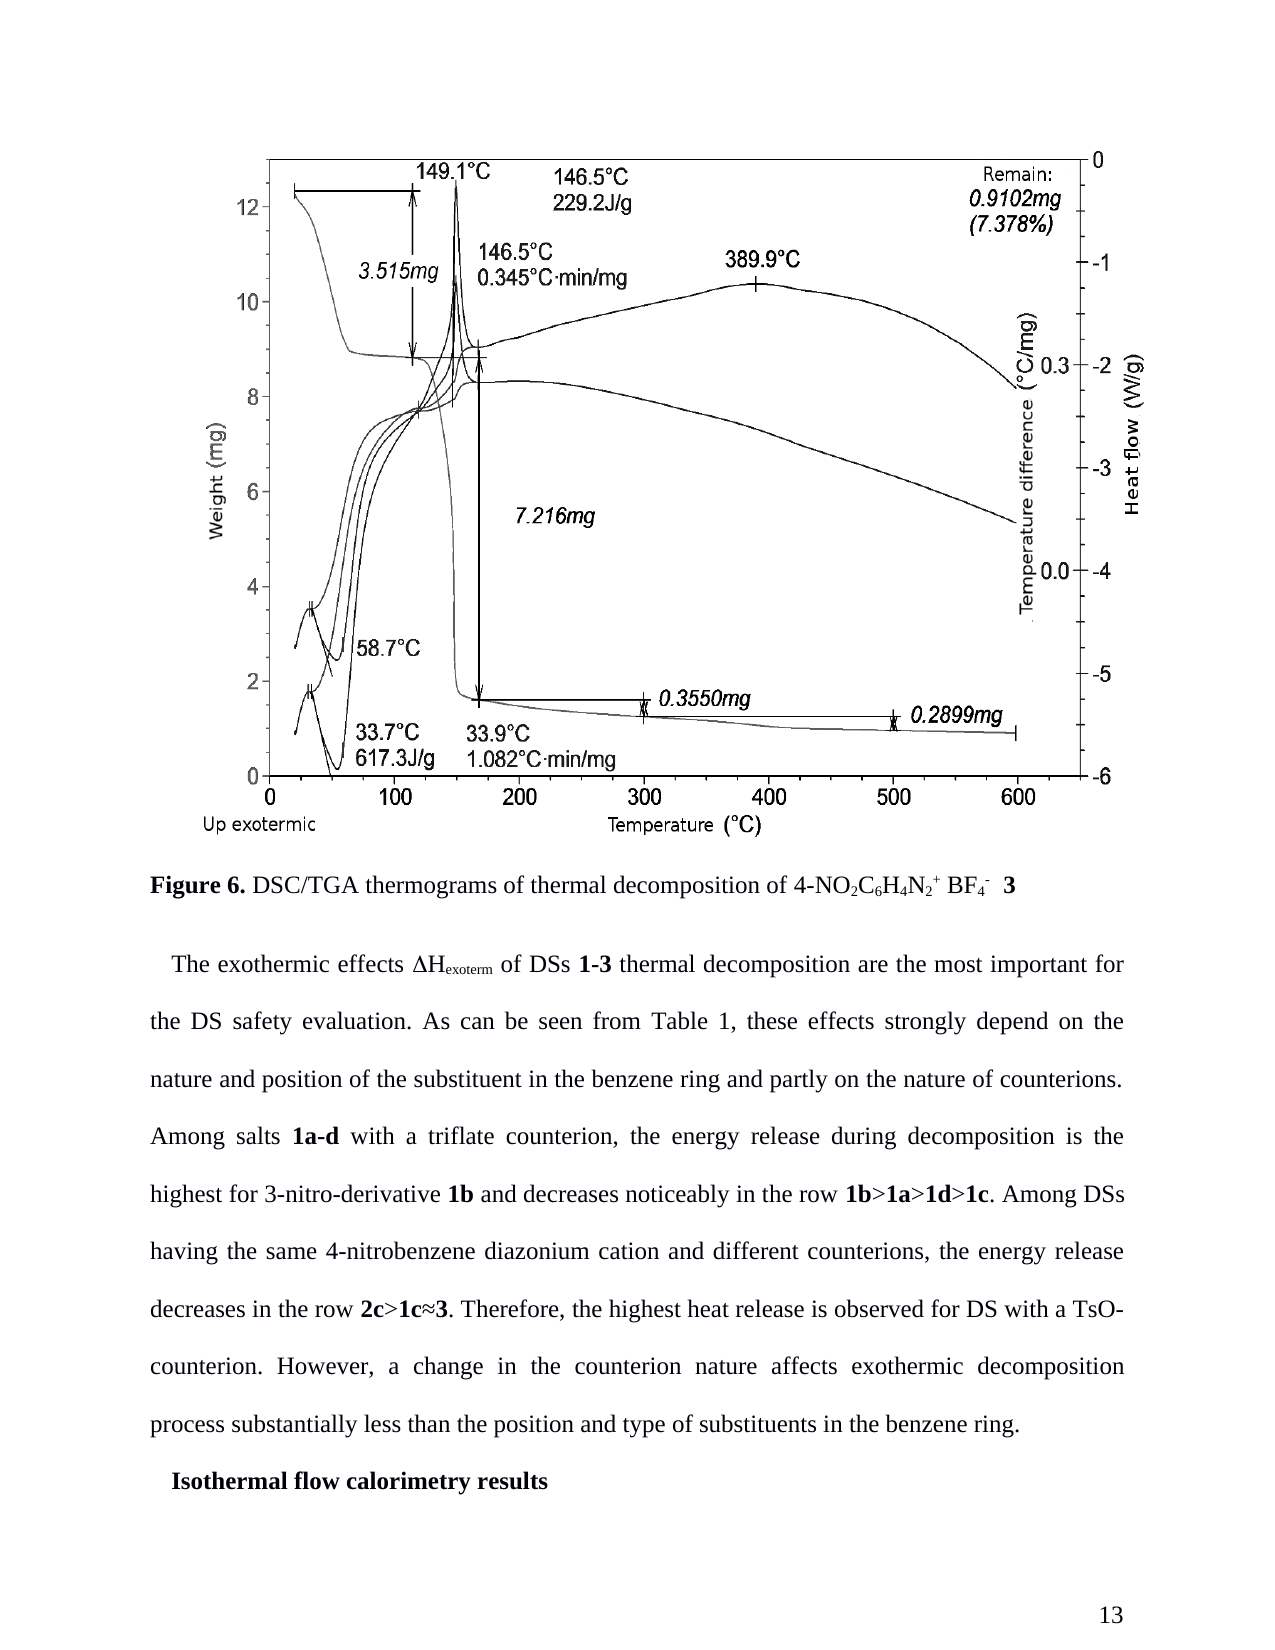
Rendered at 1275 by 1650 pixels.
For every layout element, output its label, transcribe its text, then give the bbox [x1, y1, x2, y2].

text The exothermic effects Hexoterm of DSs 1-3 thermal decomposition are the most important for the DS safety evaluation. As can be seen from Table 1, these effects strongly depend on the nature and position of the substituent in the benzene ring and partly on the nature of counterions. Among salts 1a-d with a triflate counterion, the energy release during decomposition is the highest for 3-nitro-derivative 1b and decreases noticeably in the row 1b>1a>1d>1c. Among DSs having the same 4-nitrobenzene diazonium cation and different counterions, the energy release decreases in the row 2c>1c≈3. Therefore, the highest heat release is observed for DS with a TsO- counterion. However, a change in the counterion nature affects exothermic decomposition process substantially less than the position and type of substituents in the benzene ring. [150, 949, 1125, 1438]
text Isothermal flow calorimetry results [150, 1466, 1125, 1495]
text Figure 6. DSC/TGA thermograms of thermal decomposition of 4-NO2С6H4N2+ BF4- 3 [150, 871, 1125, 899]
picture [171, 150, 1145, 842]
